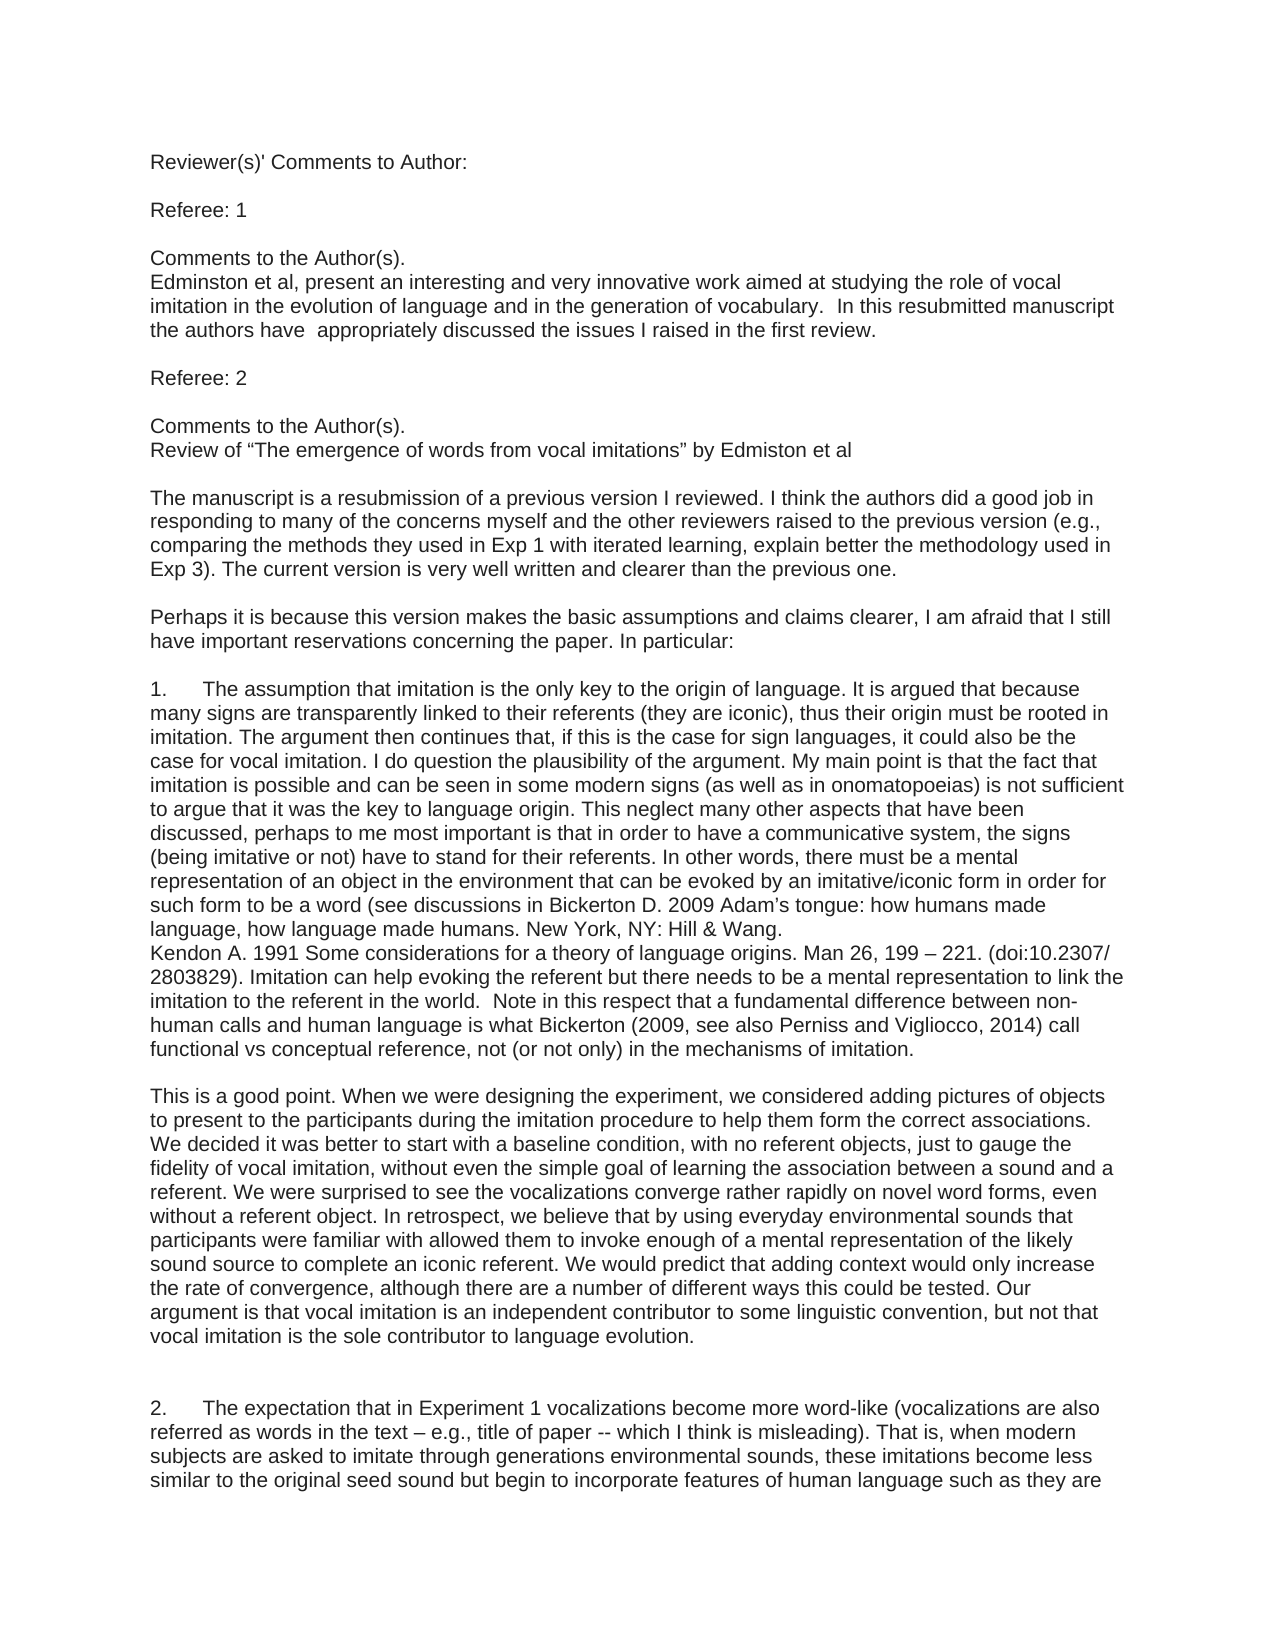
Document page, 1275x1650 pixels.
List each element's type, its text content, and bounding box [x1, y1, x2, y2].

text This is a good point. When we were designing the experiment, we considered adding pictures of objects to present to the participants during the imitation procedure to help them form the correct associations. We decided it was better to start with a baseline condition, with no referent objects, just to gauge the fidelity of vocal imitation, without even the simple goal of learning the association between a sound and a referent. We were surprised to see the vocalizations converge rather rapidly on novel word forms, even without a referent object. In retrospect, we believe that by using everyday environmental sounds that participants were familiar with allowed them to invoke enough of a mental representation of the likely sound source to complete an iconic referent. We would predict that adding context would only increase the rate of convergence, although there are a number of different ways this could be tested. Our argument is that vocal imitation is an independent contributor to some linguistic convention, but not that vocal imitation is the sole contributor to language evolution. [695, 1084, 1125, 1348]
text Reviewer(s)' Comments to Author: Referee: 1 Comments to the Author(s). Edminston et al, present an interesting and very innovative work aimed at studying the role of vocal imitation in the evolution of language and in the generation of vocabulary. In this resubmitted manuscript the authors have appropriately discussed the issues I raised in the first review. Referee: 2 Comments to the Author(s). Review of “The emergence of words from vocal imitations” by Edmiston et al The manuscript is a resubmission of a previous version I reviewed. I think the authors did a good job in responding to many of the concerns myself and the other reviewers raised to the previous version (e.g., comparing the methods they used in Exp 1 with iterated learning, explain better the methodology used in Exp 3). The current version is very well written and clearer than the previous one. Perhaps it is because this version makes the basic assumptions and claims clearer, I am afraid that I still have important reservations concerning the paper. In particular: 1. The assumption that imitation is the only key to the origin of language. It is argued that because many signs are transparently linked to their referents (they are iconic), thus their origin must be rooted in imitation. The argument then continues that, if this is the case for sign languages, it could also be the case for vocal imitation. I do question the plausibility of the argument. My main point is that the fact that imitation is possible and can be seen in some modern signs (as well as in onomatopoeias) is not sufficient to argue that it was the key to language origin. This neglect many other aspects that have been discussed, perhaps to me most important is that in order to have a communicative system, the signs (being imitative or not) have to stand for their referents. In other words, there must be a mental representation of an object in the environment that can be evoked by an imitative/iconic form in order for such form to be a word (see discussions in Bickerton D. 2009 Adam’s tongue: how humans made language, how language made humans. New York, NY: Hill & Wang. Kendon A. 1991 Some considerations for a theory of language origins. Man 26, 199 – 221. (doi:10.2307/ 2803829). Imitation can help evoking the referent but there needs to be a mental representation to link the imitation to the referent in the world. Note in this respect that a fundamental difference between non-human calls and human language is what Bickerton (2009, see also Perniss and Vigliocco, 2014) call functional vs conceptual reference, not (or not only) in the mechanisms of imitation. [150, 150, 1125, 773]
text Reviewer(s)' Comments to Author: Referee: 1 Comments to the Author(s). Edminston et al, present an interesting and very innovative work aimed at studying the role of vocal imitation in the evolution of language and in the generation of vocabulary. In this resubmitted manuscript the authors have appropriately discussed the issues I raised in the first review. Referee: 2 Comments to the Author(s). Review of “The emergence of words from vocal imitations” by Edmiston et al The manuscript is a resubmission of a previous version I reviewed. I think the authors did a good job in responding to many of the concerns myself and the other reviewers raised to the previous version (e.g., comparing the methods they used in Exp 1 with iterated learning, explain better the methodology used in Exp 3). The current version is very well written and clearer than the previous one. Perhaps it is because this version makes the basic assumptions and claims clearer, I am afraid that I still have important reservations concerning the paper. In particular: 1. The assumption that imitation is the only key to the origin of language. It is argued that because many signs are transparently linked to their referents (they are iconic), thus their origin must be rooted in imitation. The argument then continues that, if this is the case for sign languages, it could also be the case for vocal imitation. I do question the plausibility of the argument. My main point is that the fact that imitation is possible and can be seen in some modern signs (as well as in onomatopoeias) is not sufficient to argue that it was the key to language origin. This neglect many other aspects that have been discussed, perhaps to me most important is that in order to have a communicative system, the signs (being imitative or not) have to stand for their referents. In other words, there must be a mental representation of an object in the environment that can be evoked by an imitative/iconic form in order for such form to be a word (see discussions in Bickerton D. 2009 Adam’s tongue: how humans made language, how language made humans. New York, NY: Hill & Wang. Kendon A. 1991 Some considerations for a theory of language origins. Man 26, 199 – 221. (doi:10.2307/ 2803829). Imitation can help evoking the referent but there needs to be a mental representation to link the imitation to the referent in the world. Note in this respect that a fundamental difference between non-human calls and human language is what Bickerton (2009, see also Perniss and Vigliocco, 2014) call functional vs conceptual reference, not (or not only) in the mechanisms of imitation. [150, 797, 1125, 965]
